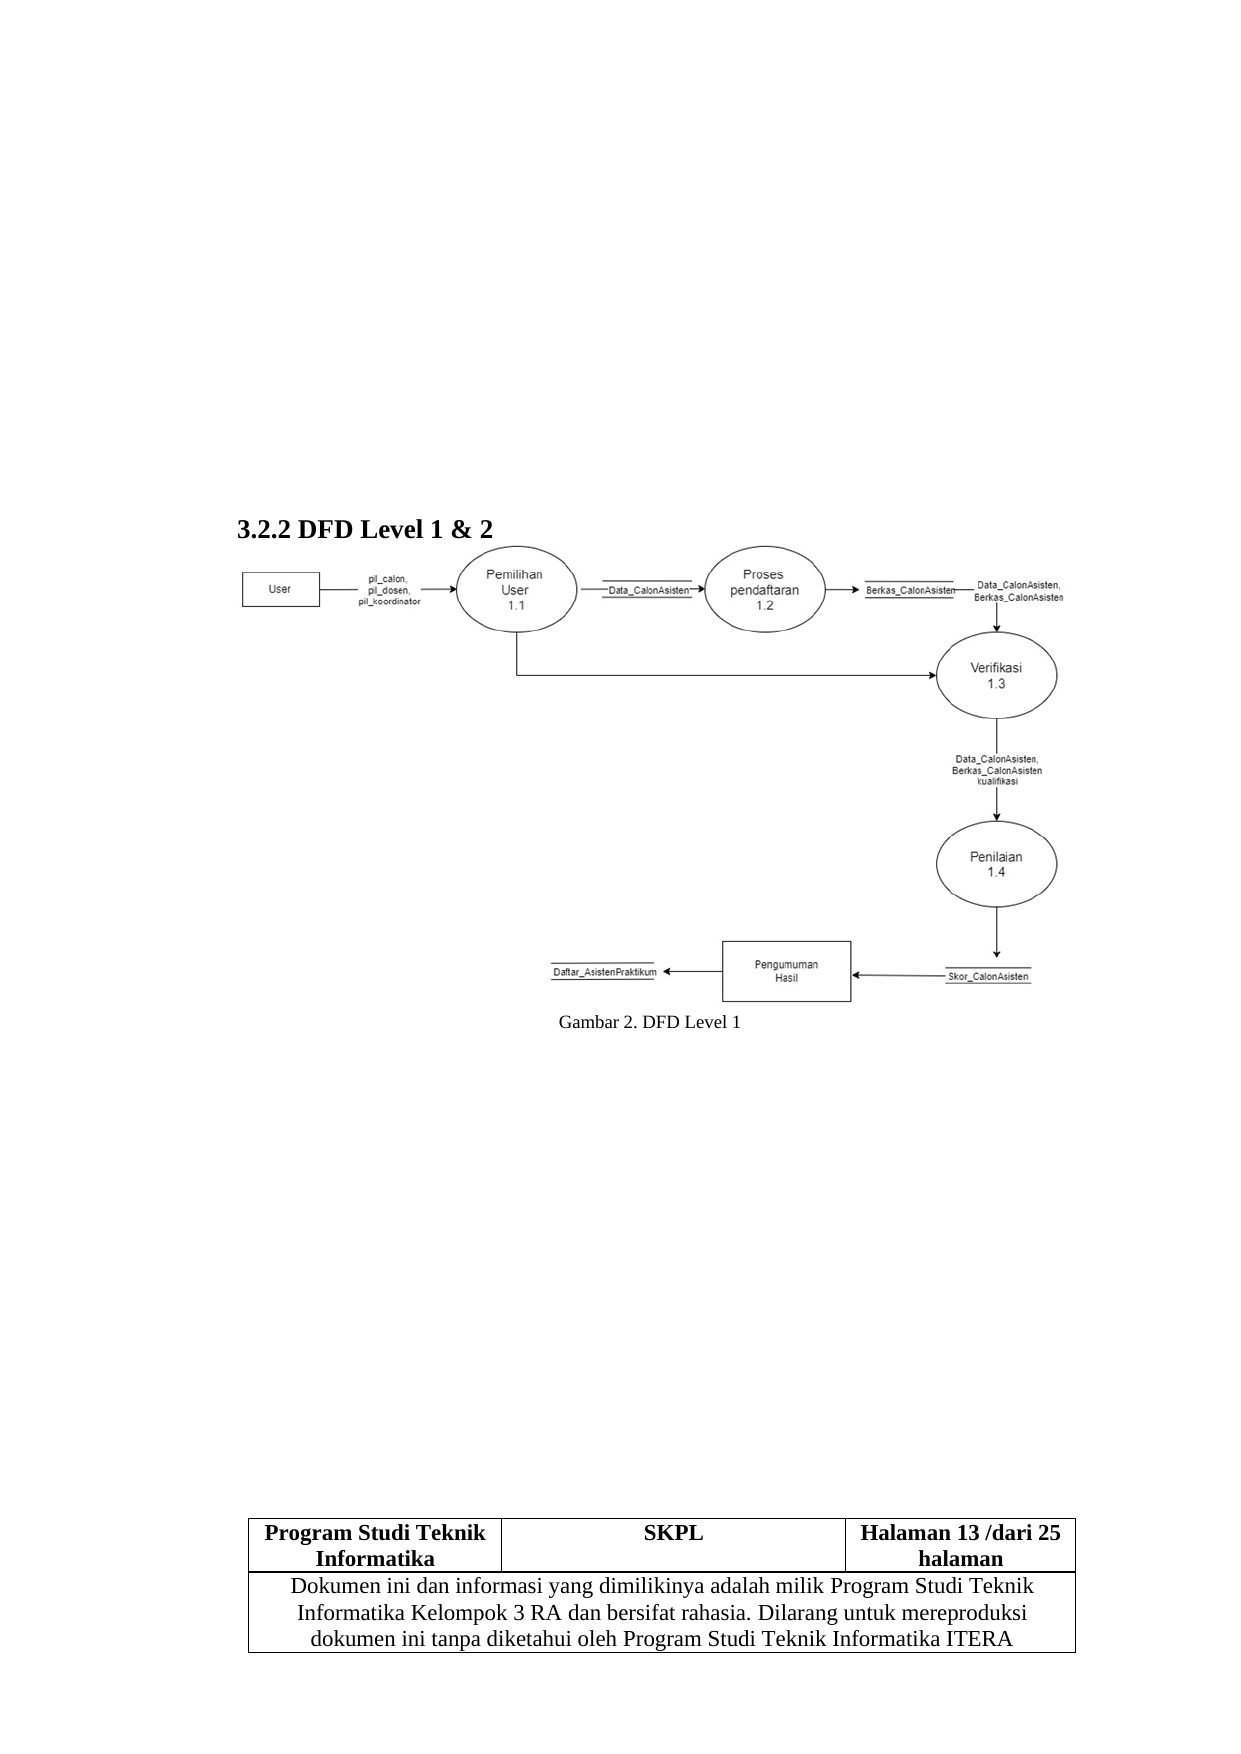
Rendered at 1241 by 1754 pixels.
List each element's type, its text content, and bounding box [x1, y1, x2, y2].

picture [236, 543, 1143, 1012]
subtitle 3.2.2 DFD Level 1 & 2 [237, 513, 1063, 543]
text Gambar 2. DFD Level 1 [237, 1012, 1063, 1033]
